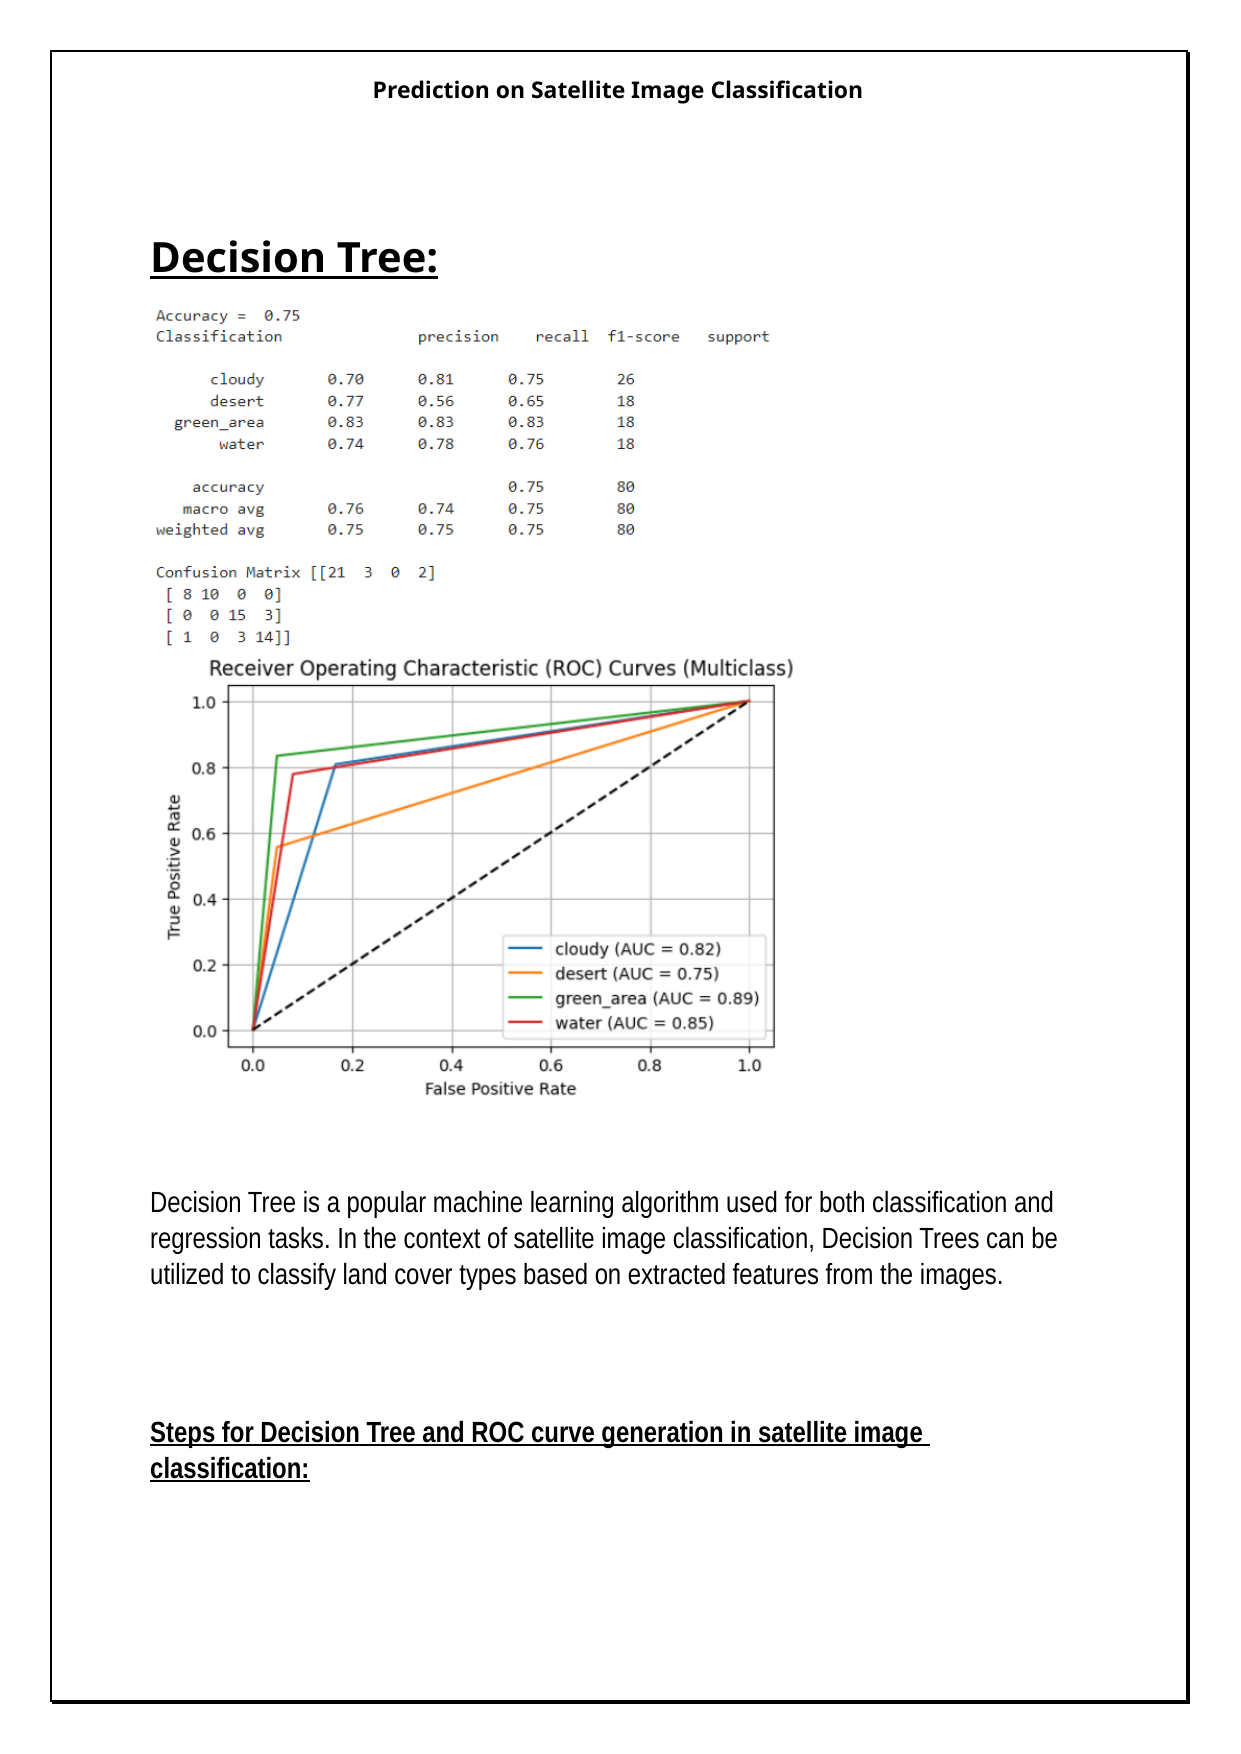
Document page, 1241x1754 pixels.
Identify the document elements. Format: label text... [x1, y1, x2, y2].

text Steps for Decision Tree and ROC curve generation in satellite image classification: [150, 1415, 1088, 1485]
picture [150, 305, 852, 1114]
text Decision Tree is a popular machine learning algorithm used for both classification and regression tasks. In the context of satellite image classification, Decision Trees can be utilized to classify land cover types based on extracted features from the images. [150, 1185, 1088, 1291]
text Decision Tree: [150, 228, 1088, 285]
